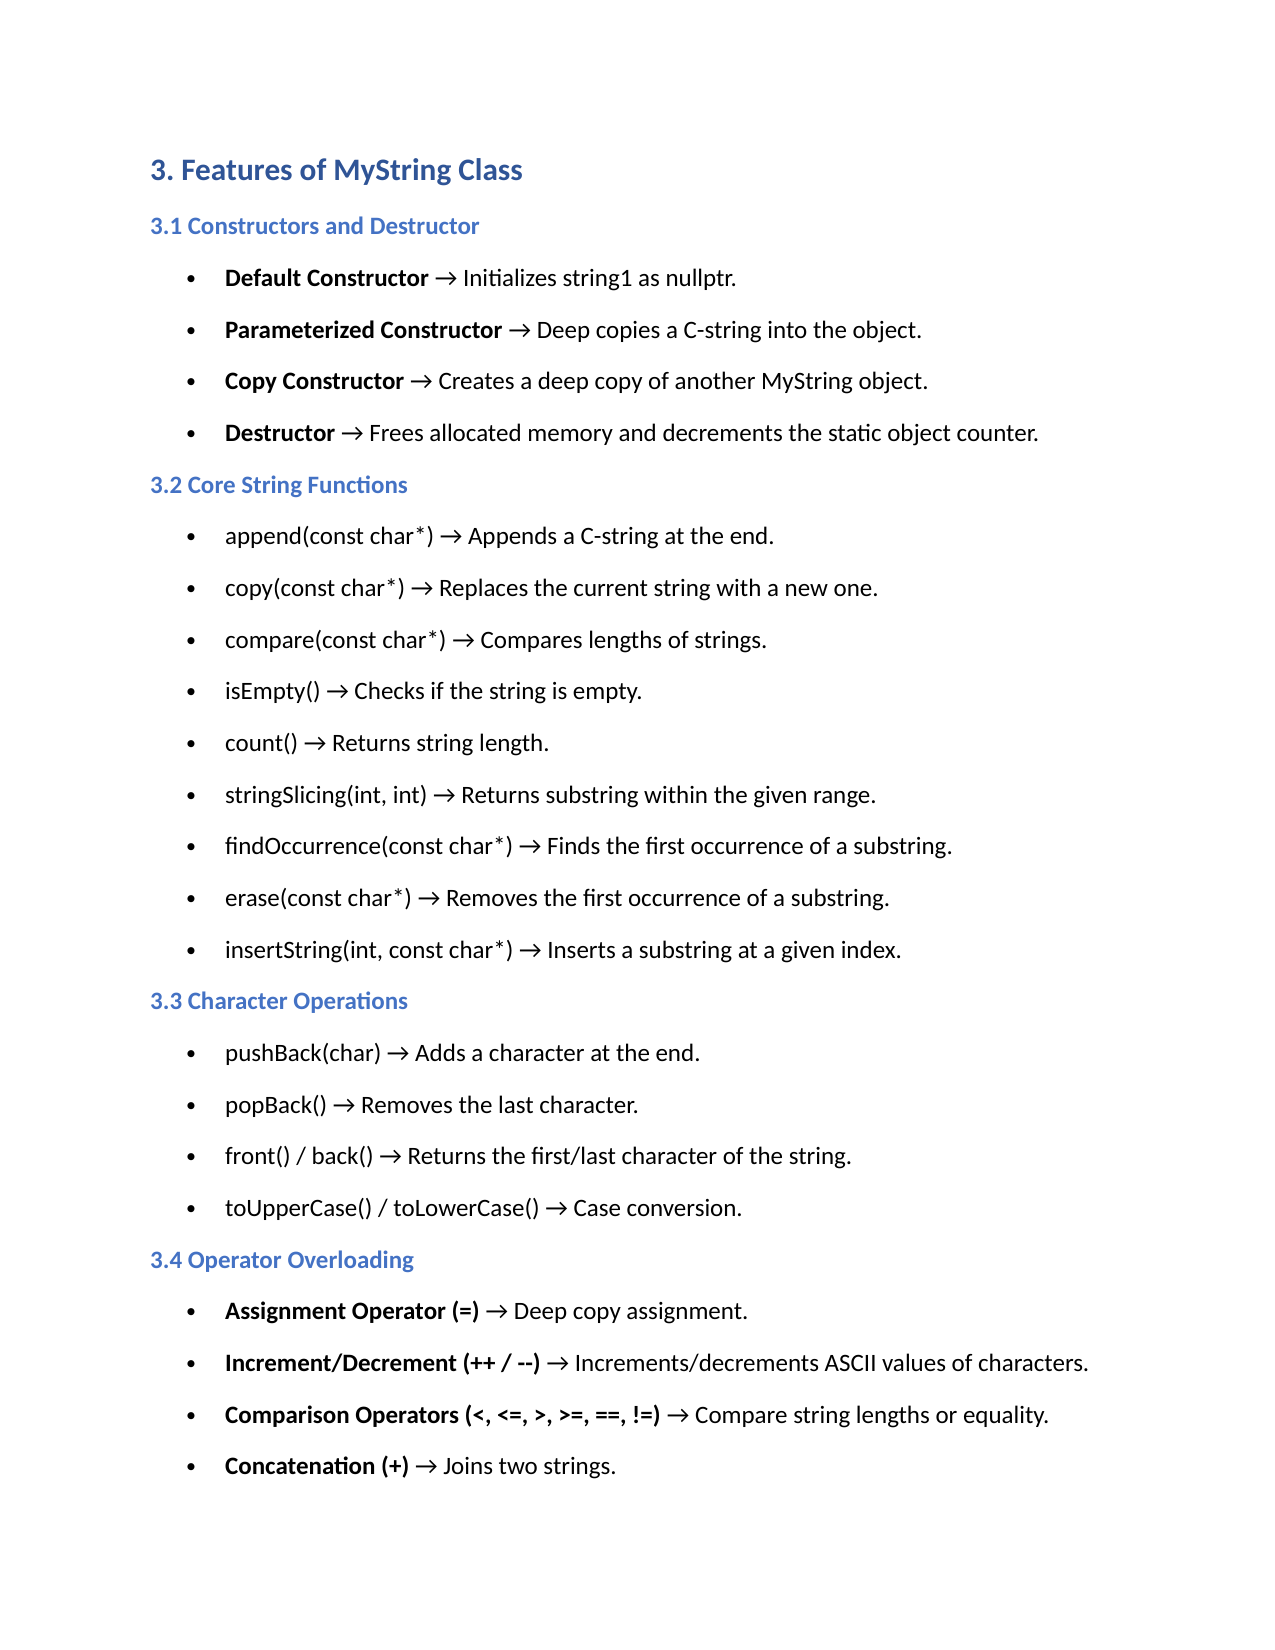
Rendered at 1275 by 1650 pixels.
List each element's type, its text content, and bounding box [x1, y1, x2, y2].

text 3.4 Operator Overloading [150, 1244, 1125, 1274]
list Comparison Operators (<, <=, >, >=, ==, !=) → Compare string lengths or equality. [187, 1399, 1125, 1429]
list isEmpty() → Checks if the string is empty. [187, 675, 1125, 706]
text 3.2 Core String Functions [150, 469, 1125, 499]
list copy(const char*) → Replaces the current string with a new one. [187, 572, 1125, 603]
list compare(const char*) → Compares lengths of strings. [187, 624, 1125, 654]
text 3.1 Constructors and Destructor [150, 210, 1125, 241]
list insertString(int, const char*) → Inserts a substring at a given index. [187, 934, 1125, 964]
list Copy Constructor → Creates a deep copy of another MyString object. [187, 365, 1125, 396]
list Destructor → Frees allocated memory and decrements the static object counter. [187, 417, 1125, 448]
list append(const char*) → Appends a C-string at the end. [187, 520, 1125, 551]
list erase(const char*) → Removes the first occurrence of a substring. [187, 882, 1125, 913]
list pushBack(char) → Adds a character at the end. [187, 1037, 1125, 1068]
text 3.3 Character Operations [150, 985, 1125, 1016]
list findOccurrence(const char*) → Finds the first occurrence of a substring. [187, 830, 1125, 861]
list Parameterized Constructor → Deep copies a C-string into the object. [187, 314, 1125, 344]
list toUpperCase() / toLowerCase() → Case conversion. [187, 1192, 1125, 1223]
text 3. Features of MyString Class [150, 150, 1125, 188]
list Increment/Decrement (++ / --) → Increments/decrements ASCII values of characters. [187, 1347, 1125, 1378]
list Concatenation (+) → Joins two strings. [187, 1450, 1125, 1481]
list Assignment Operator (=) → Deep copy assignment. [187, 1295, 1125, 1326]
list front() / back() → Returns the first/last character of the string. [187, 1140, 1125, 1171]
list count() → Returns string length. [187, 727, 1125, 758]
list Default Constructor → Initializes string1 as nullptr. [187, 262, 1125, 293]
list stringSlicing(int, int) → Returns substring within the given range. [187, 779, 1125, 809]
list popBack() → Removes the last character. [187, 1089, 1125, 1119]
